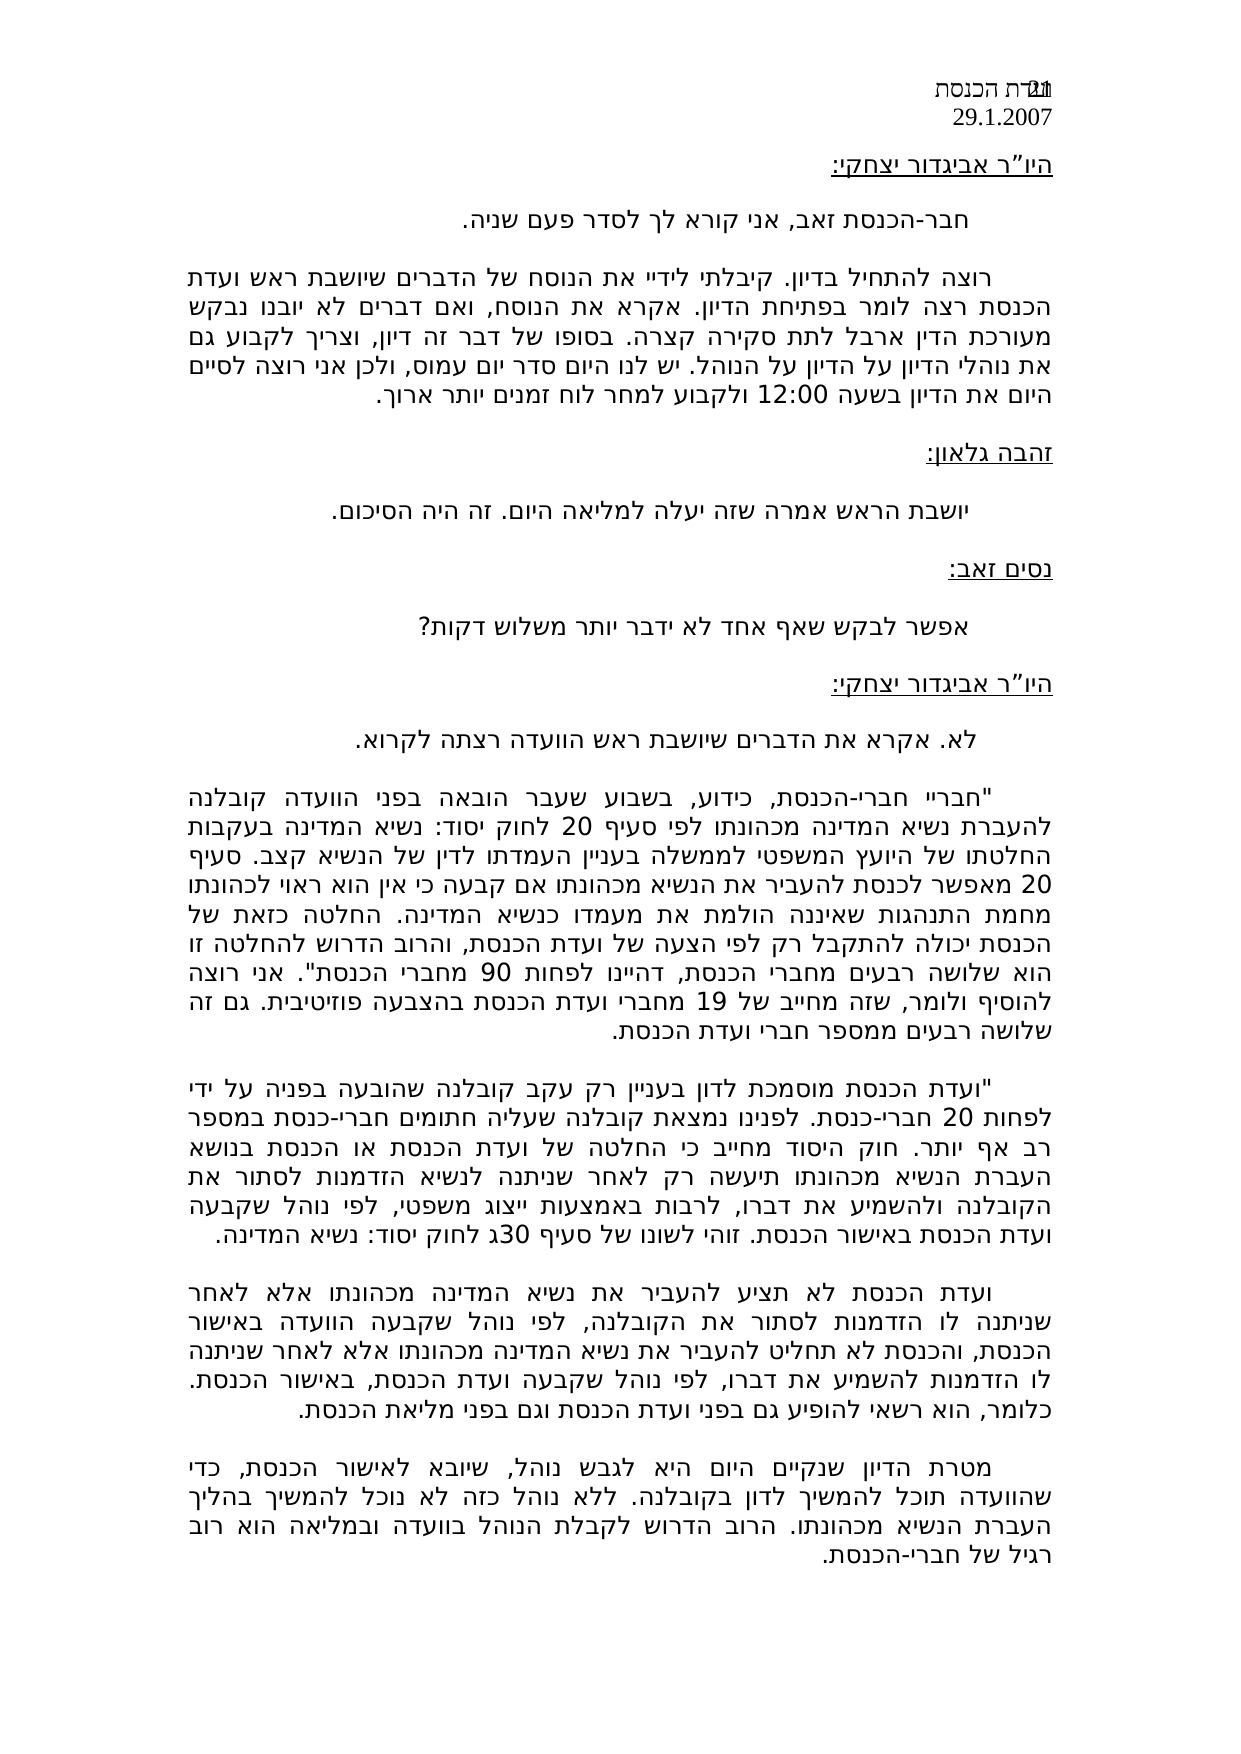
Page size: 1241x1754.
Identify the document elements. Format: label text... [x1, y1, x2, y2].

subtitle היו”ר אביגדור יצחקי: [187, 670, 1053, 699]
text "ועדת הכנסת מוסמכת לדון בעניין רק עקב קובלנה שהובעה בפניה על ידי לפחות 20 חברי-כנסת. לפנינו נמצאת קובלנה שעליה חתומים חברי-כנסת במספר רב אף יותר. חוק היסוד מחייב כי החלטה של ועדת הכנסת או הכנסת בנושא העברת הנשיא מכהונתו תיעשה רק לאחר שניתנה לנשיא הזדמנות לסתור את הקובלנה ולהשמיע את דברו, לרבות באמצעות ייצוג משפטי, לפי נוהל שקבעה ועדת הכנסת באישור הכנסת. זוהי לשונו של סעיף 30ג לחוק יסוד: נשיא המדינה. [187, 1074, 1053, 1249]
text "חבריי חברי-הכנסת, כידוע, בשבוע שעבר הובאה בפני הוועדה קובלנה להעברת נשיא המדינה מכהונתו לפי סעיף 20 לחוק יסוד: נשיא המדינה בעקבות החלטתו של היועץ המשפטי לממשלה בעניין העמדתו לדין של הנשיא קצב. סעיף 20 מאפשר לכנסת להעביר את הנשיא מכהונתו אם קבעה כי אין הוא ראוי לכהונתו מחמת התנהגות שאיננה הולמת את מעמדו כנשיא המדינה. החלטה כזאת של הכנסת יכולה להתקבל רק לפי הצעה של ועדת הכנסת, והרוב הדרוש להחלטה זו הוא שלושה רבעים מחברי הכנסת, דהיינו לפחות 90 מחברי הכנסת". אני רוצה להוסיף ולומר, שזה מחייב של 19 מחברי ועדת הכנסת בהצבעה פוזיטיבית. גם זה שלושה רבעים ממספר חברי ועדת הכנסת. [187, 783, 1053, 1046]
text מטרת הדיון שנקיים היום היא לגבש נוהל, שיובא לאישור הכנסת, כדי שהוועדה תוכל להמשיך לדון בקובלנה. ללא נוהל כזה לא נוכל להמשיך בהליך העברת הנשיא מכהונתו. הרוב הדרוש לקבלת הנוהל בוועדה ובמליאה הוא רוב רגיל של חברי-הכנסת. [187, 1453, 1053, 1569]
text לא. אקרא את הדברים שיושבת ראש הוועדה רצתה לקרוא. [187, 725, 1053, 754]
text יושבת הראש אמרה שזה יעלה למליאה היום. זה היה הסיכום. [187, 496, 1053, 525]
text רוצה להתחיל בדיון. קיבלתי לידיי את הנוסח של הדברים שיושבת ראש ועדת הכנסת רצה לומר בפתיחת הדיון. אקרא את הנוסח, ואם דברים לא יובנו נבקש מעורכת הדין ארבל לתת סקירה קצרה. בסופו של דבר זה דיון, וצריך לקבוע גם את נוהלי הדיון על הדיון על הנוהל. יש לנו היום סדר יום עמוס, ולכן אני רוצה לסיים היום את הדיון בשעה 12:00 ולקבוע למחר לוח זמנים יותר ארוך. [187, 263, 1053, 409]
text חבר-הכנסת זאב, אני קורא לך לסדר פעם שניה. [187, 206, 1053, 235]
text זהבה גלאון: [187, 438, 1053, 467]
text ועדת הכנסת לא תציע להעביר את נשיא המדינה מכהונתו אלא לאחר שניתנה לו הזדמנות לסתור את הקובלנה, לפי נוהל שקבעה הוועדה באישור הכנסת, והכנסת לא תחליט להעביר את נשיא המדינה מכהונתו אלא לאחר שניתנה לו הזדמנות להשמיע את דברו, לפי נוהל שקבעה ועדת הכנסת, באישור הכנסת. כלומר, הוא רשאי להופיע גם בפני ועדת הכנסת וגם בפני מליאת הכנסת. [187, 1278, 1053, 1424]
subtitle היו”ר אביגדור יצחקי: [187, 150, 1053, 179]
text נסים זאב: [187, 554, 1053, 583]
text אפשר לבקש שאף אחד לא ידבר יותר משלוש דקות? [187, 612, 1053, 641]
